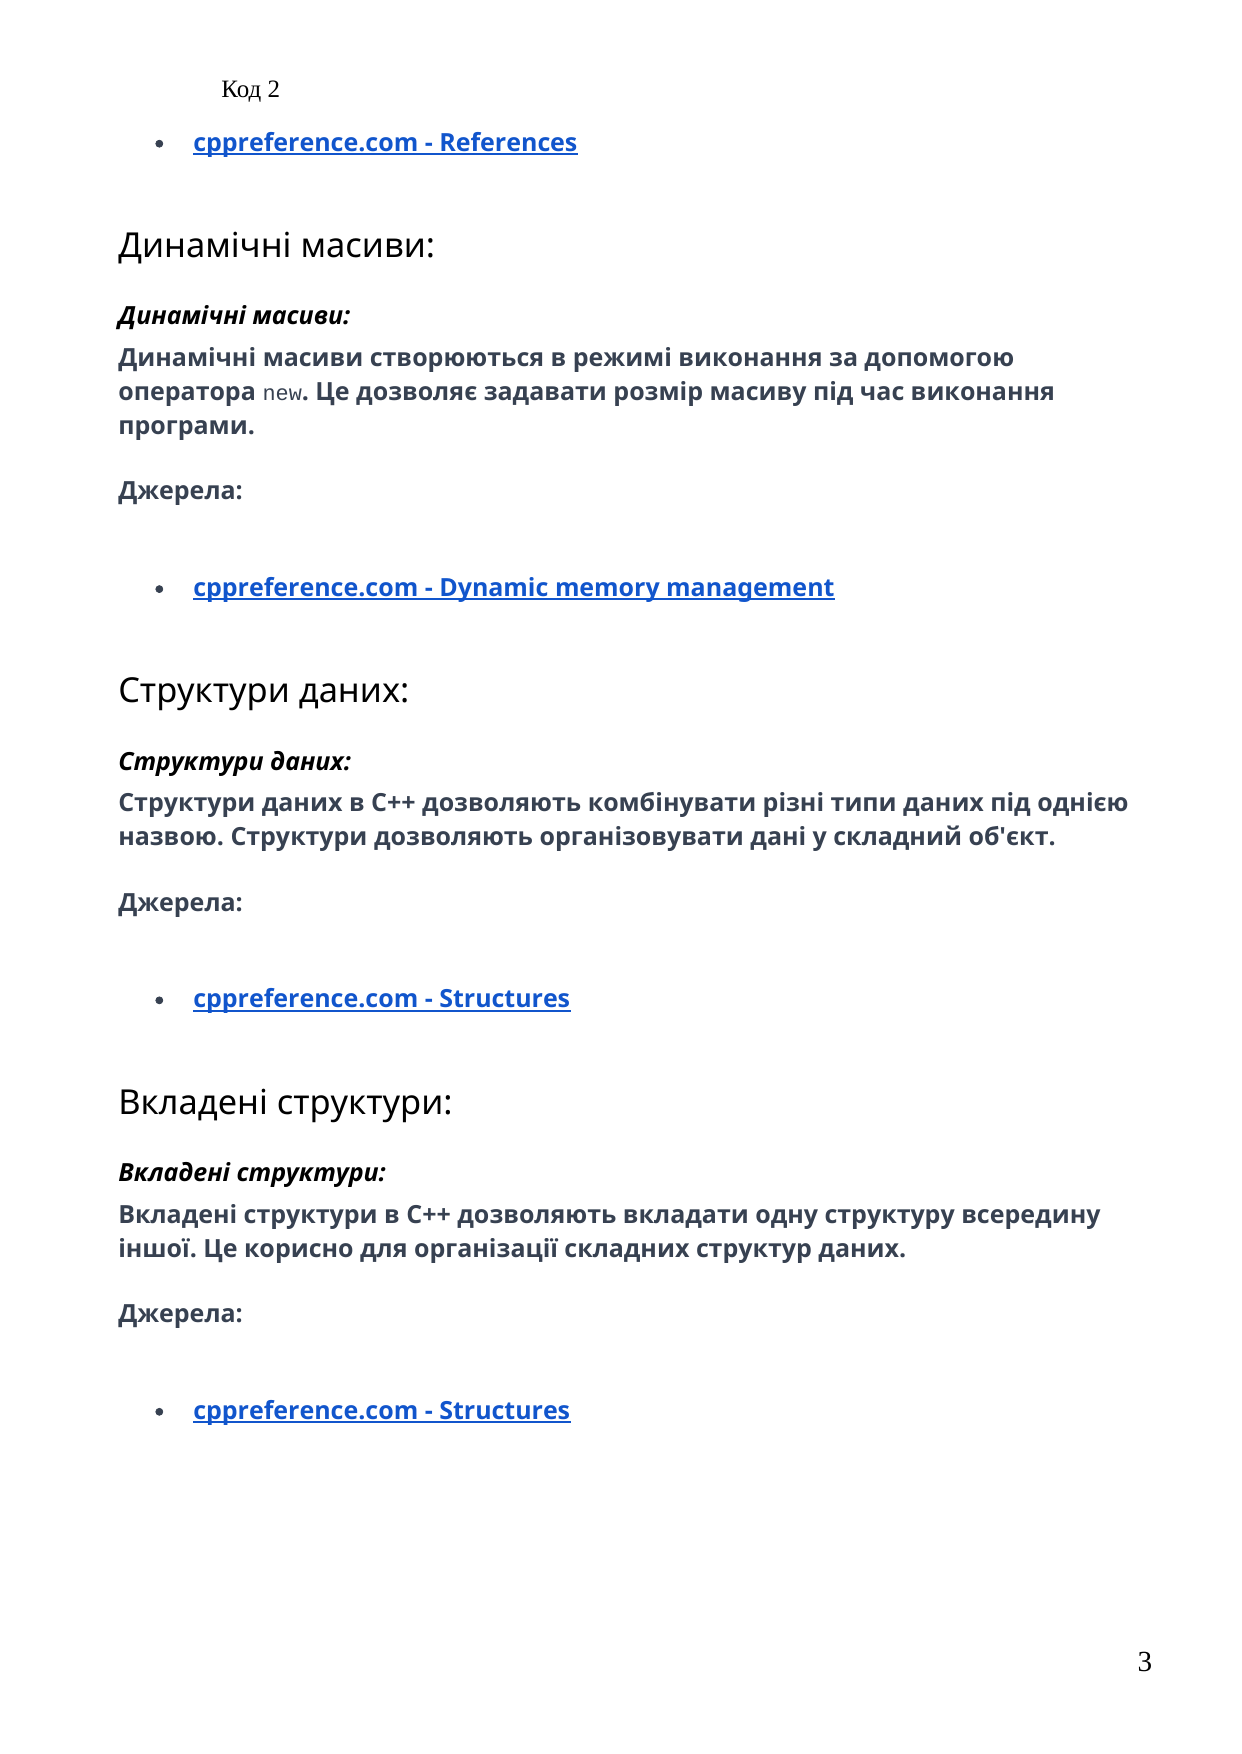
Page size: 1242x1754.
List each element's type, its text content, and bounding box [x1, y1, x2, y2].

list cppreference.com - Structures [156, 1392, 1152, 1426]
subtitle Динамічні масиви: [118, 298, 1152, 332]
text Джерела: [118, 884, 1152, 918]
text Динамічні масиви створюються в режимі виконання за допомогою оператора new. Це дозволяє задавати розмір масиву під час виконання програми. [118, 339, 1152, 442]
list cppreference.com - Structures [156, 981, 1152, 1015]
subtitle Структури даних: [118, 666, 1152, 713]
subtitle Динамічні масиви: [118, 221, 1152, 268]
text Структури даних в C++ дозволяють комбінувати різні типи даних під однією назвою. Структури дозволяють організовувати дані у складний об'єкт. [118, 785, 1152, 853]
list cppreference.com - Dynamic memory management [156, 569, 1152, 604]
subtitle Структури даних: [118, 743, 1152, 777]
text Джерела: [118, 1296, 1152, 1330]
text Вкладені структури в C++ дозволяють вкладати одну структуру всередину іншої. Це корисно для організації складних структур даних. [118, 1196, 1152, 1264]
subtitle Вкладені структури: [118, 1077, 1152, 1124]
text Джерела: [118, 473, 1152, 507]
list cppreference.com - References [156, 124, 1152, 158]
subtitle Вкладені структури: [118, 1154, 1152, 1188]
